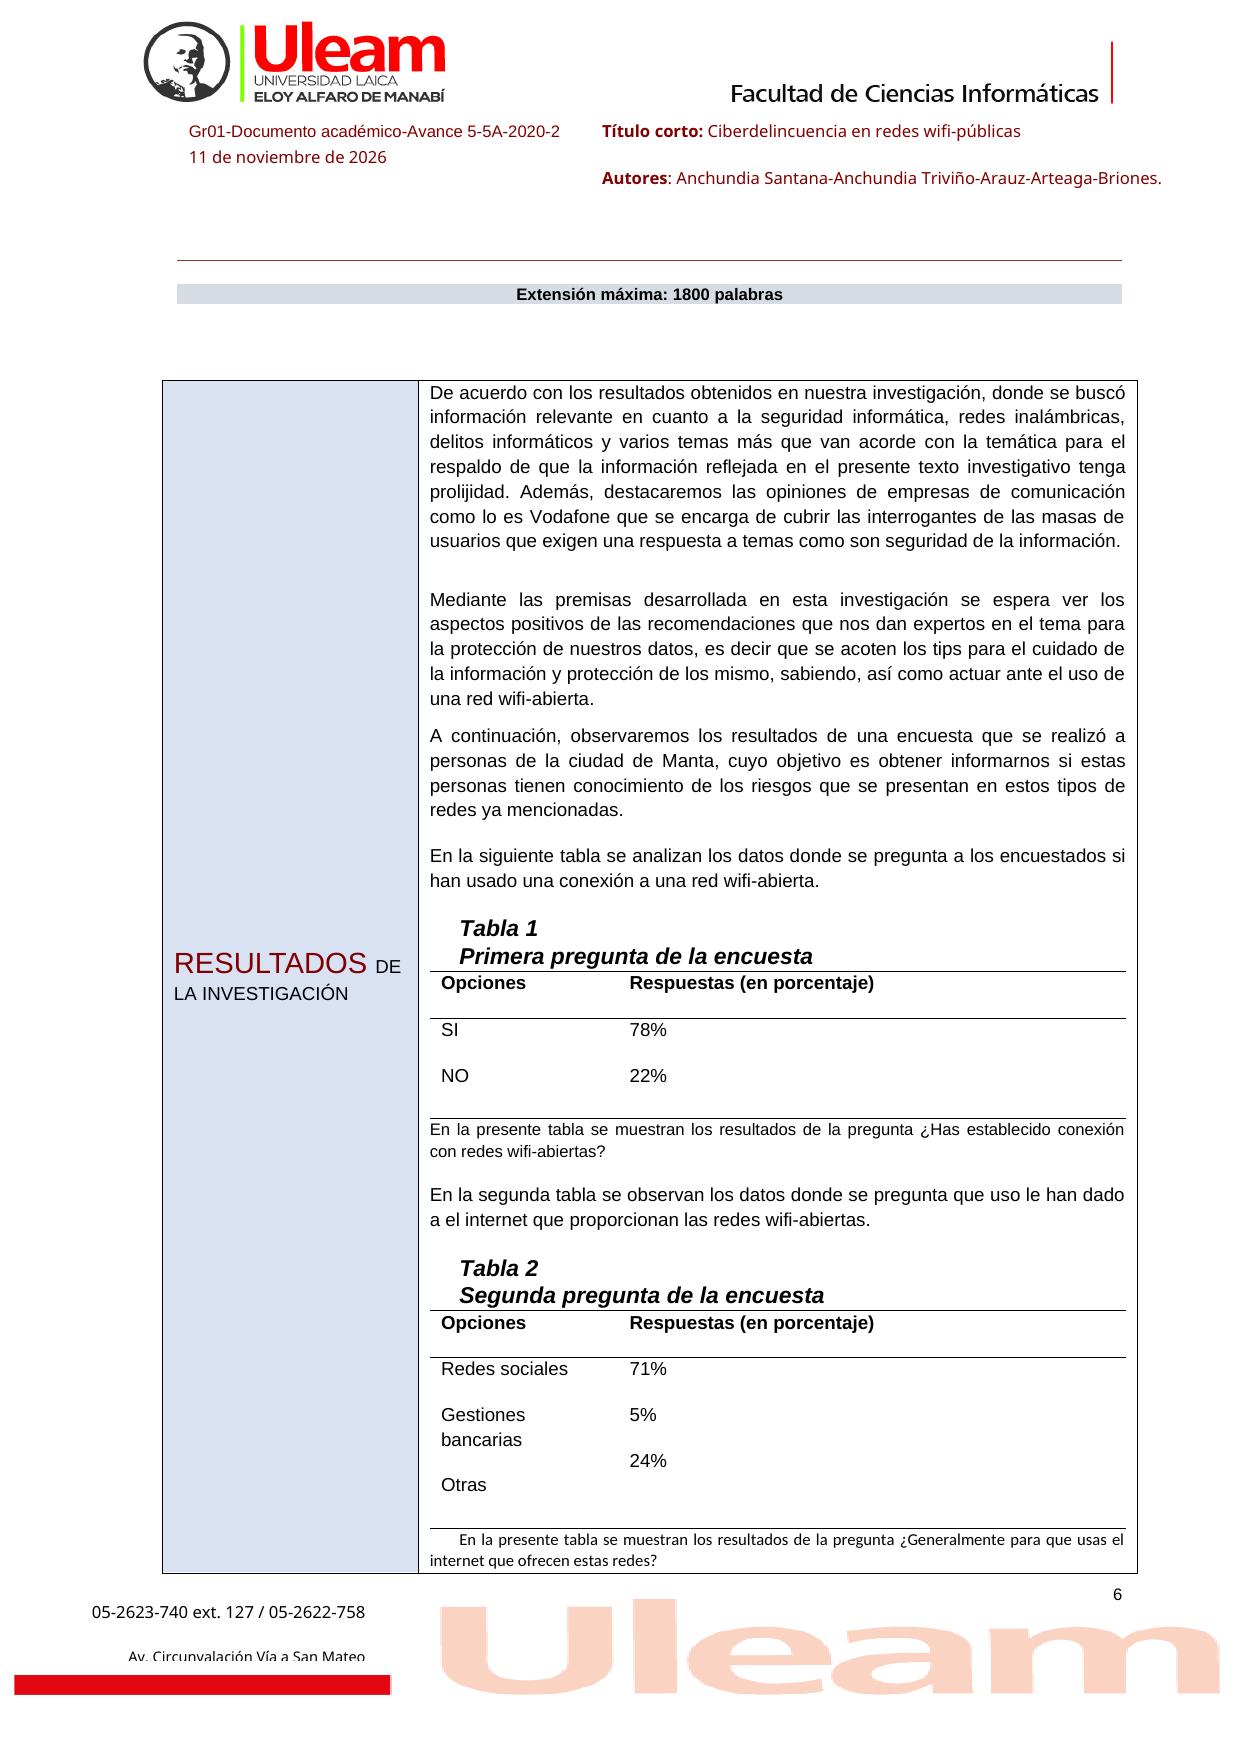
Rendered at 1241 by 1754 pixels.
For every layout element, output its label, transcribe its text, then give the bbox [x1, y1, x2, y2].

picture [14, 1599, 1220, 1695]
table_header resultados DE LA INVESTIGACIÓN [163, 381, 418, 1572]
text Extensión máxima: 1800 palabras [177, 284, 1122, 304]
picture [0, 10, 1238, 119]
